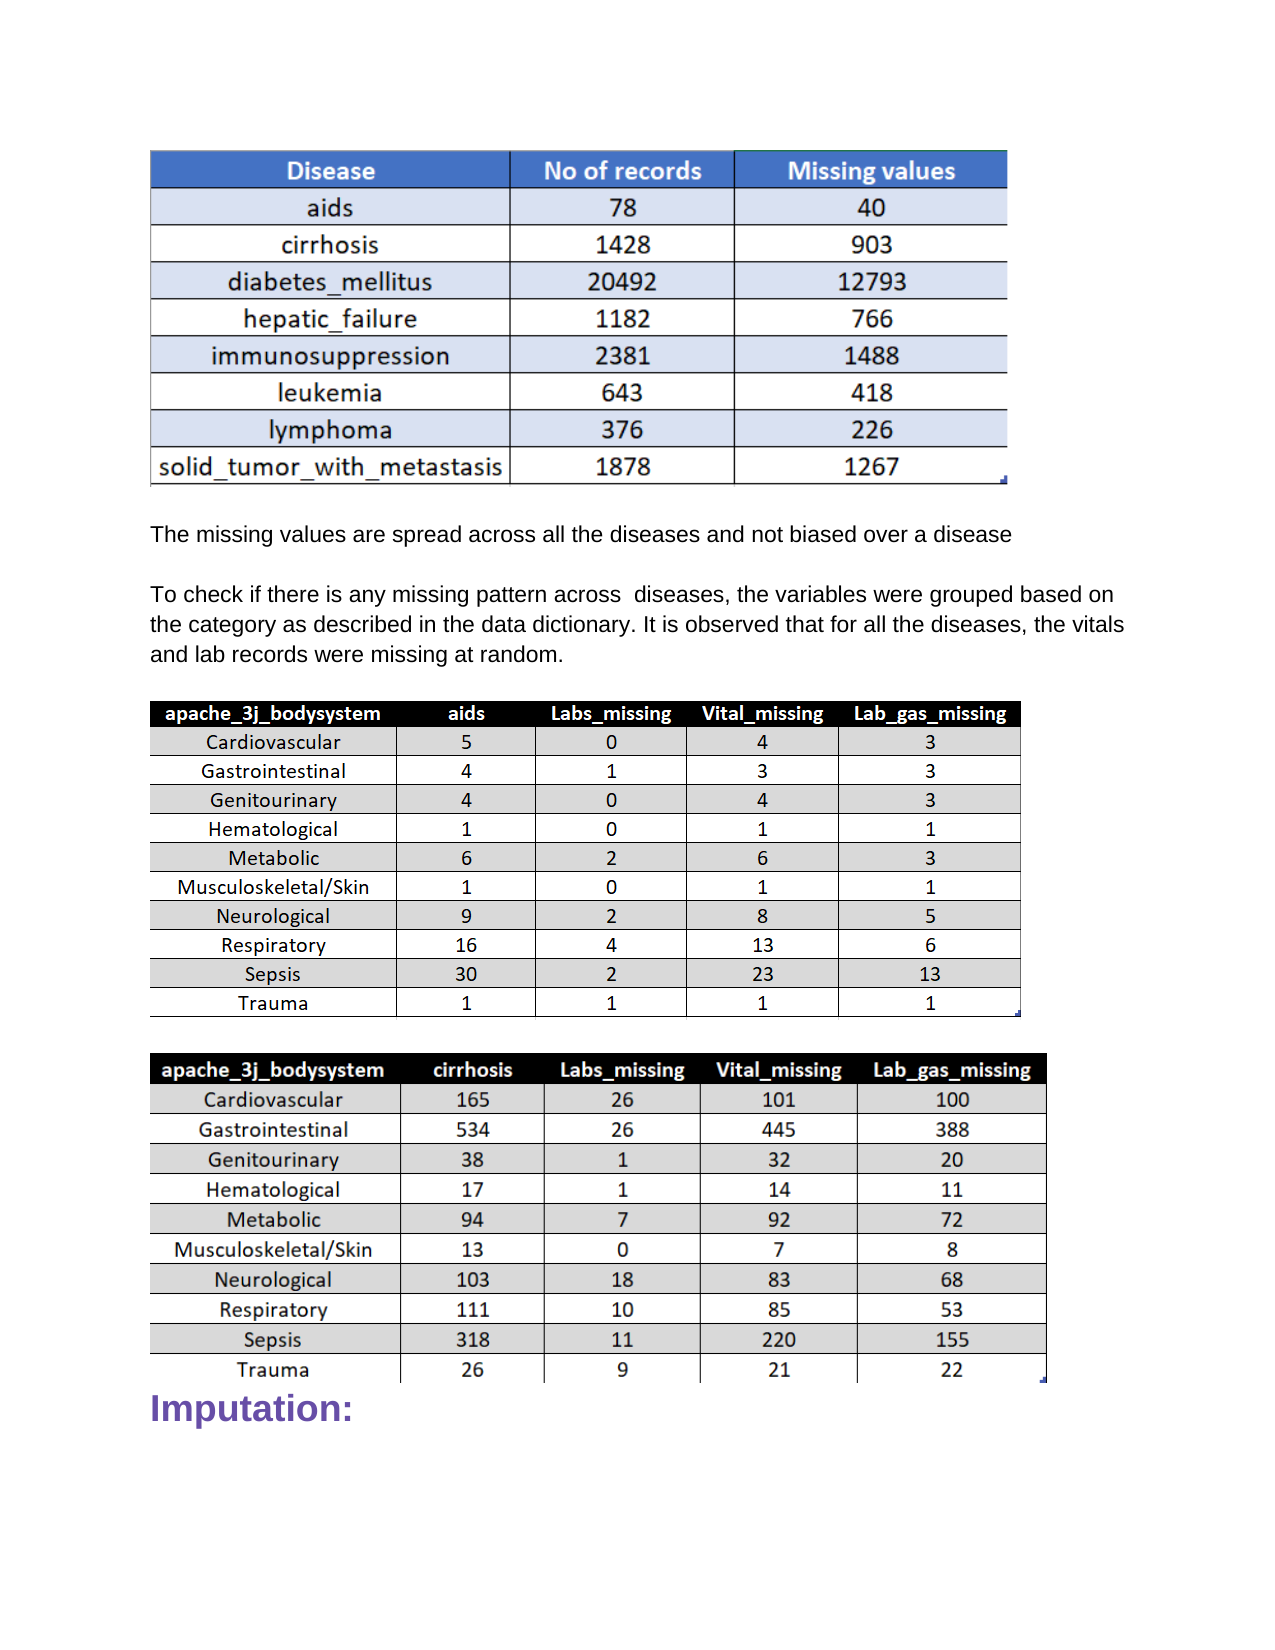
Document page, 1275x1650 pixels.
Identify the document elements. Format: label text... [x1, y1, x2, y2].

text Imputation: [150, 1387, 1125, 1430]
text To check if there is any missing pattern across diseases, the variables were grouped based on the category as described in the data dictionary. It is observed that for all the diseases, the vitals and lab records were missing at random. [150, 581, 1125, 668]
picture [150, 701, 1021, 1020]
picture [150, 150, 1008, 487]
picture [150, 1053, 1047, 1383]
text The missing values are spread across all the diseases and not biased over a disease [150, 521, 1125, 547]
